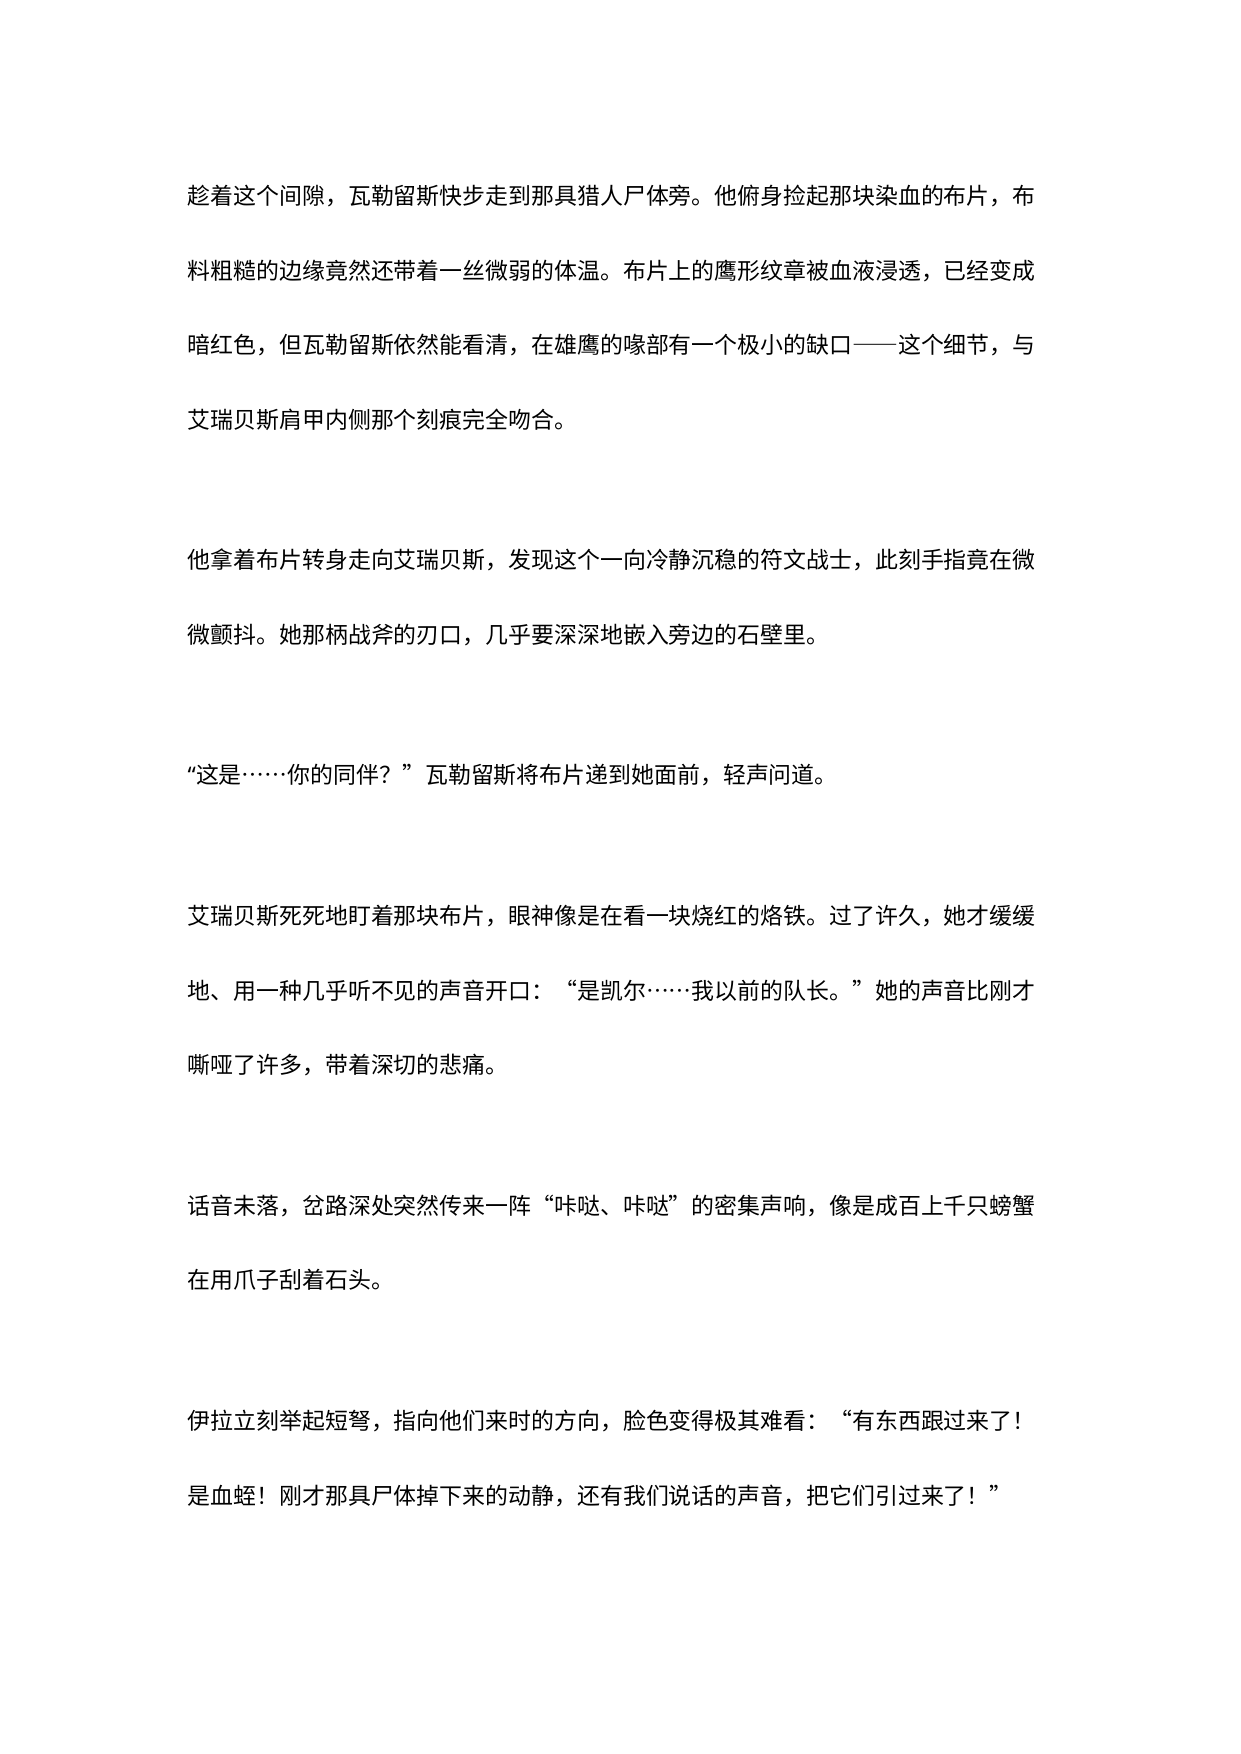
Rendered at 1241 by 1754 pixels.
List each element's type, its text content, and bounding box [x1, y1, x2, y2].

text 艾瑞贝斯死死地盯着那块布片，眼神像是在看一块烧红的烙铁。过了许久，她才缓缓地、用一种几乎听不见的声音开口：“是凯尔……我以前的队长。”她的声音比刚才嘶哑了许多，带着深切的悲痛。 [187, 882, 1053, 1096]
text 趁着这个间隙，瓦勒留斯快步走到那具猎人尸体旁。他俯身捡起那块染血的布片，布料粗糙的边缘竟然还带着一丝微弱的体温。布片上的鹰形纹章被血液浸透，已经变成暗红色，但瓦勒留斯依然能看清，在雄鹰的喙部有一个极小的缺口——这个细节，与艾瑞贝斯肩甲内侧那个刻痕完全吻合。 [187, 162, 1053, 451]
text 伊拉立刻举起短弩，指向他们来时的方向，脸色变得极其难看：“有东西跟过来了！是血蛭！刚才那具尸体掉下来的动静，还有我们说话的声音，把它们引过来了！” [187, 1387, 1053, 1527]
text “这是……你的同伴？”瓦勒留斯将布片递到她面前，轻声问道。 [187, 742, 1053, 807]
text 话音未落，岔路深处突然传来一阵“咔哒、咔哒”的密集声响，像是成百上千只螃蟹在用爪子刮着石头。 [187, 1172, 1053, 1312]
text 他拿着布片转身走向艾瑞贝斯，发现这个一向冷静沉稳的符文战士，此刻手指竟在微微颤抖。她那柄战斧的刃口，几乎要深深地嵌入旁边的石壁里。 [187, 526, 1053, 666]
